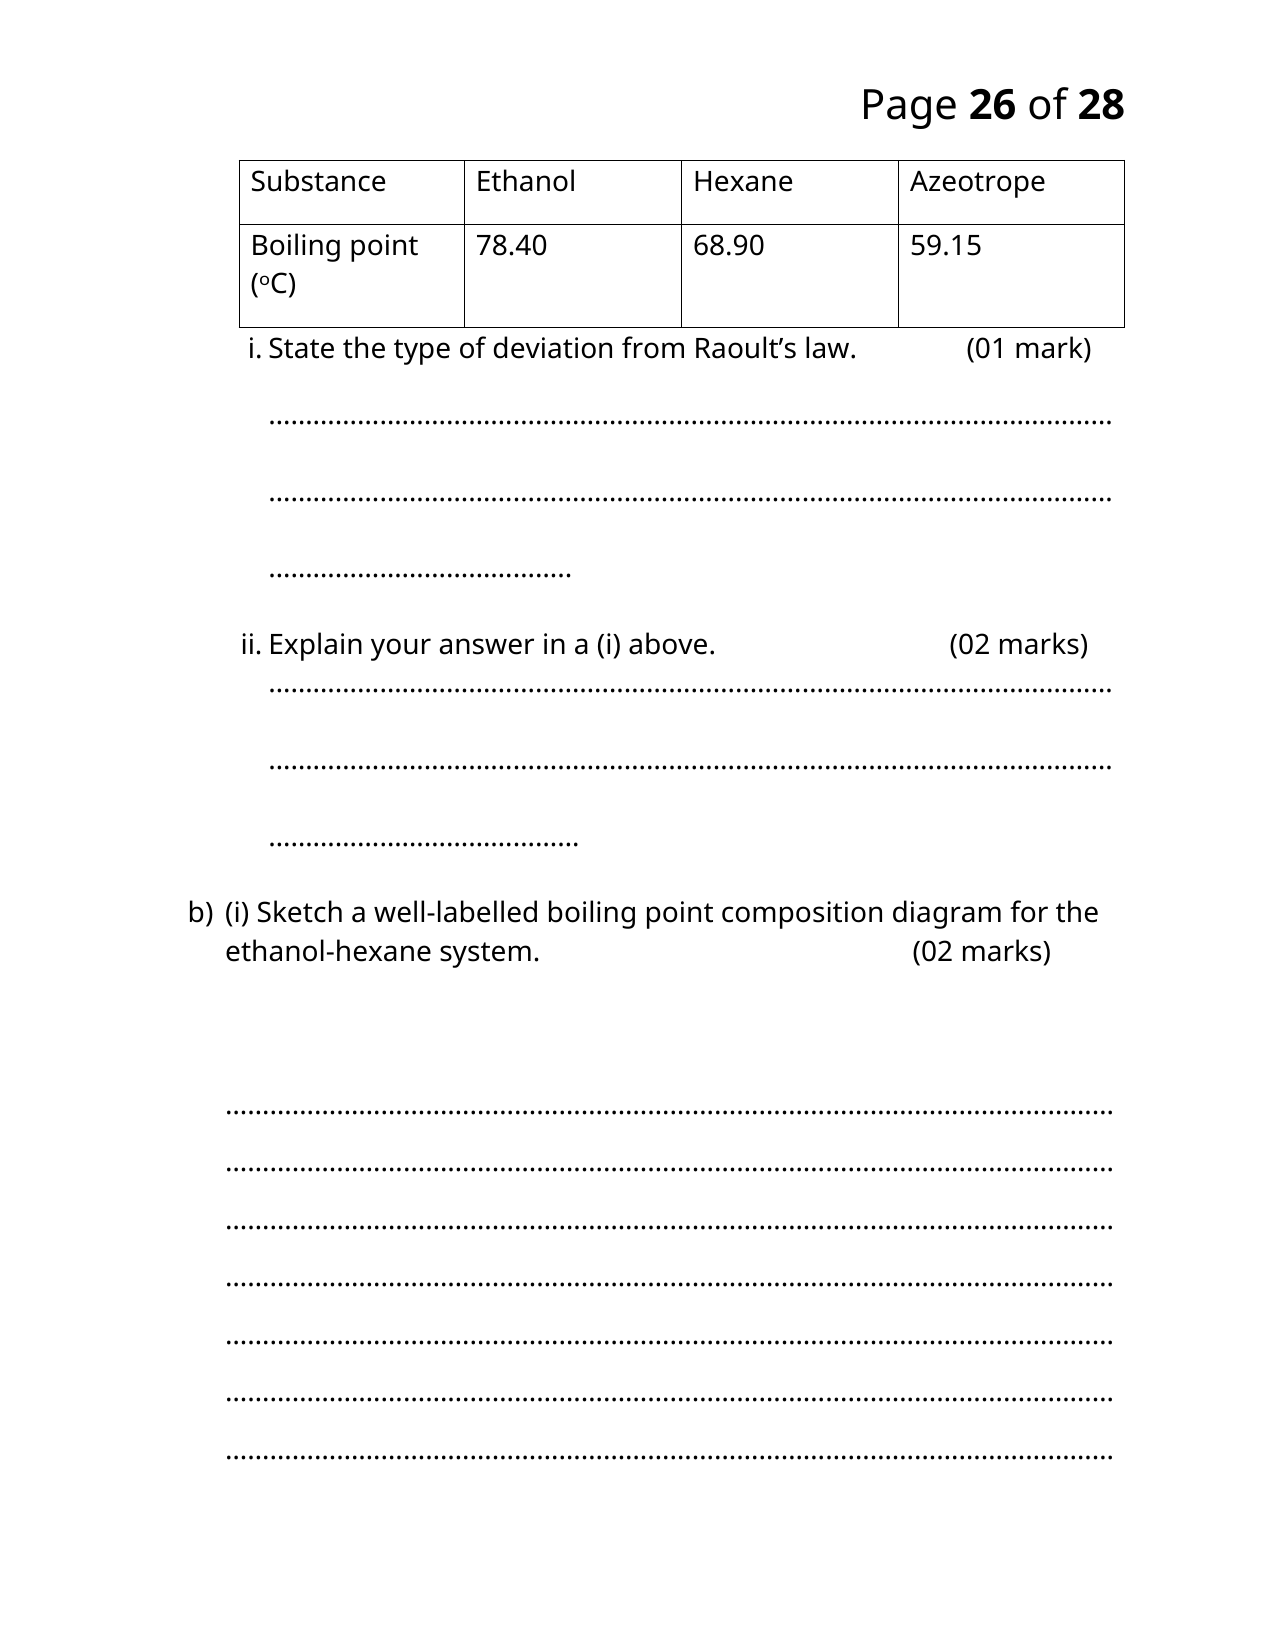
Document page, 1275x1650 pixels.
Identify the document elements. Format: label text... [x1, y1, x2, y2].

table_header Hexane [682, 161, 898, 224]
list State the type of deviation from Raoult’s law. (01 mark) [262, 328, 1125, 394]
table_cell 68.90 [682, 225, 898, 327]
table_header Substance [240, 161, 464, 224]
list …………………………………………………………………………………………………………………………………………………………………………………………………………………………………………….. [268, 394, 1125, 586]
table_cell 78.40 [465, 225, 681, 327]
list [225, 1084, 1125, 1468]
table_cell 59.15 [899, 225, 1124, 327]
table_header Azeotrope [899, 161, 1124, 224]
list Explain your answer in a (i) above. (02 marks) [262, 624, 1125, 663]
list (i) Sketch a well-labelled boiling point composition diagram for the ethanol-hexane system. (02 marks) [187, 893, 1125, 969]
table_cell Boiling point (ᵒC) [240, 225, 464, 327]
table_header Ethanol [465, 161, 681, 224]
list ……………………………………………………………………………………………………………………………………………………………………………………………………………………………………………… [268, 663, 1125, 854]
